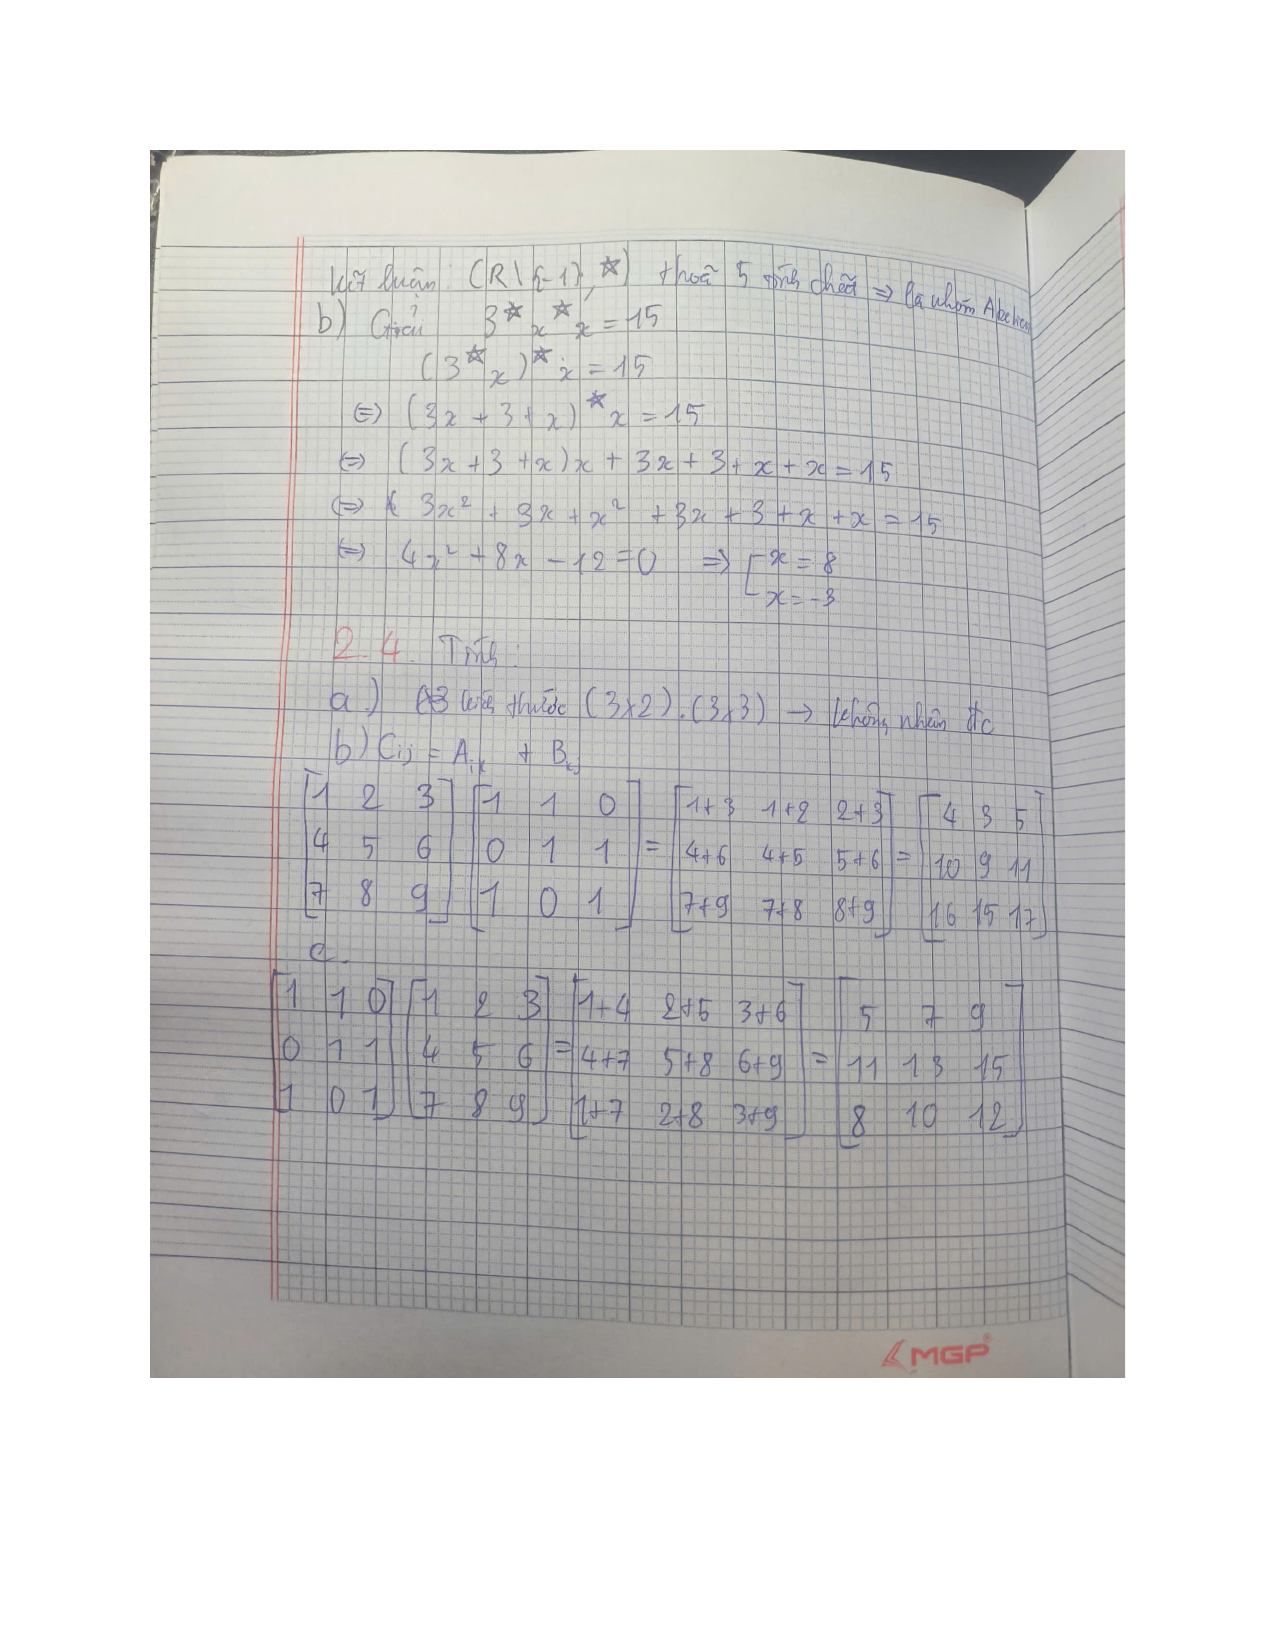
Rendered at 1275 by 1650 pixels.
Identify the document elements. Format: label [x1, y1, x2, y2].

picture [150, 150, 1125, 1378]
